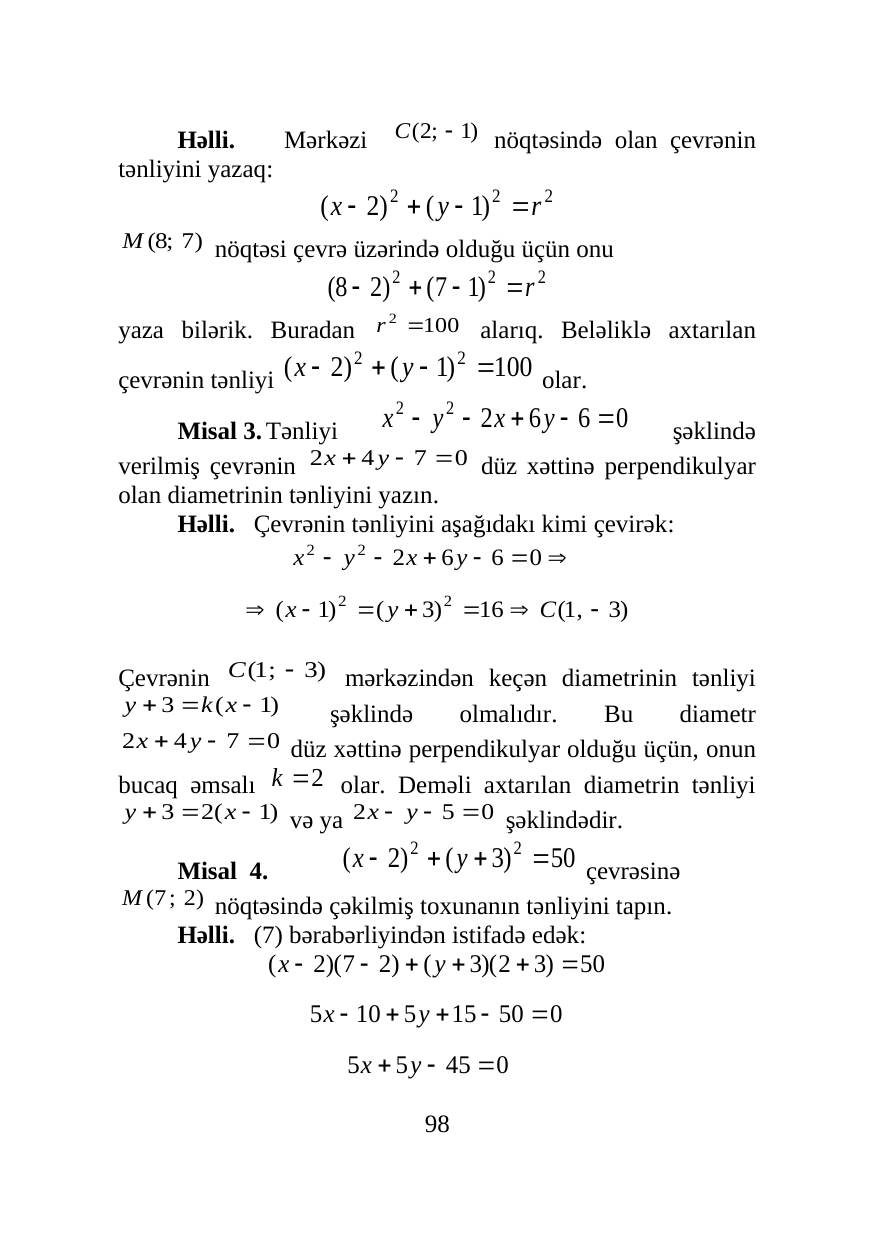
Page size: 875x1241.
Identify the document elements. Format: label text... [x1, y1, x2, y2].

text yaza bilərik. Buradan alarıq. Beləliklə axtarılan çevrənin tənliyi olar. [118, 308, 756, 394]
text Həlli. Mərkəzi nöqtəsində olan çevrənin tənliyini yazaq: [118, 118, 756, 182]
text Misal 3. Tənliyi şəklində verilmiş çevrənin düz xəttinə perpendikulyar olan diametrinin tənliyini yazın. [118, 394, 756, 509]
text Həlli. Çevrənin tənliyini aşağıdakı kimi çevirək: [118, 509, 756, 538]
text nöqtəsi çevrə üzərində olduğu üçün onu [118, 227, 756, 263]
text Çevrənin mərkəzindən keçən diametrinin tənliyi şəklində olmalıdır. Bu diametr düz xəttinə perpendikulyar olduğu üçün, onun bucaq əmsalı olar. Deməli axtarılan diametrin tənliyi və ya şəklindədir. [118, 657, 756, 834]
text Həlli. (7) bərabərliyindən istifadə edək: [118, 920, 756, 949]
text Misal 4. çevrəsinə nöqtəsində çəkilmiş toxunanın tənliyini tapın. [118, 834, 756, 920]
